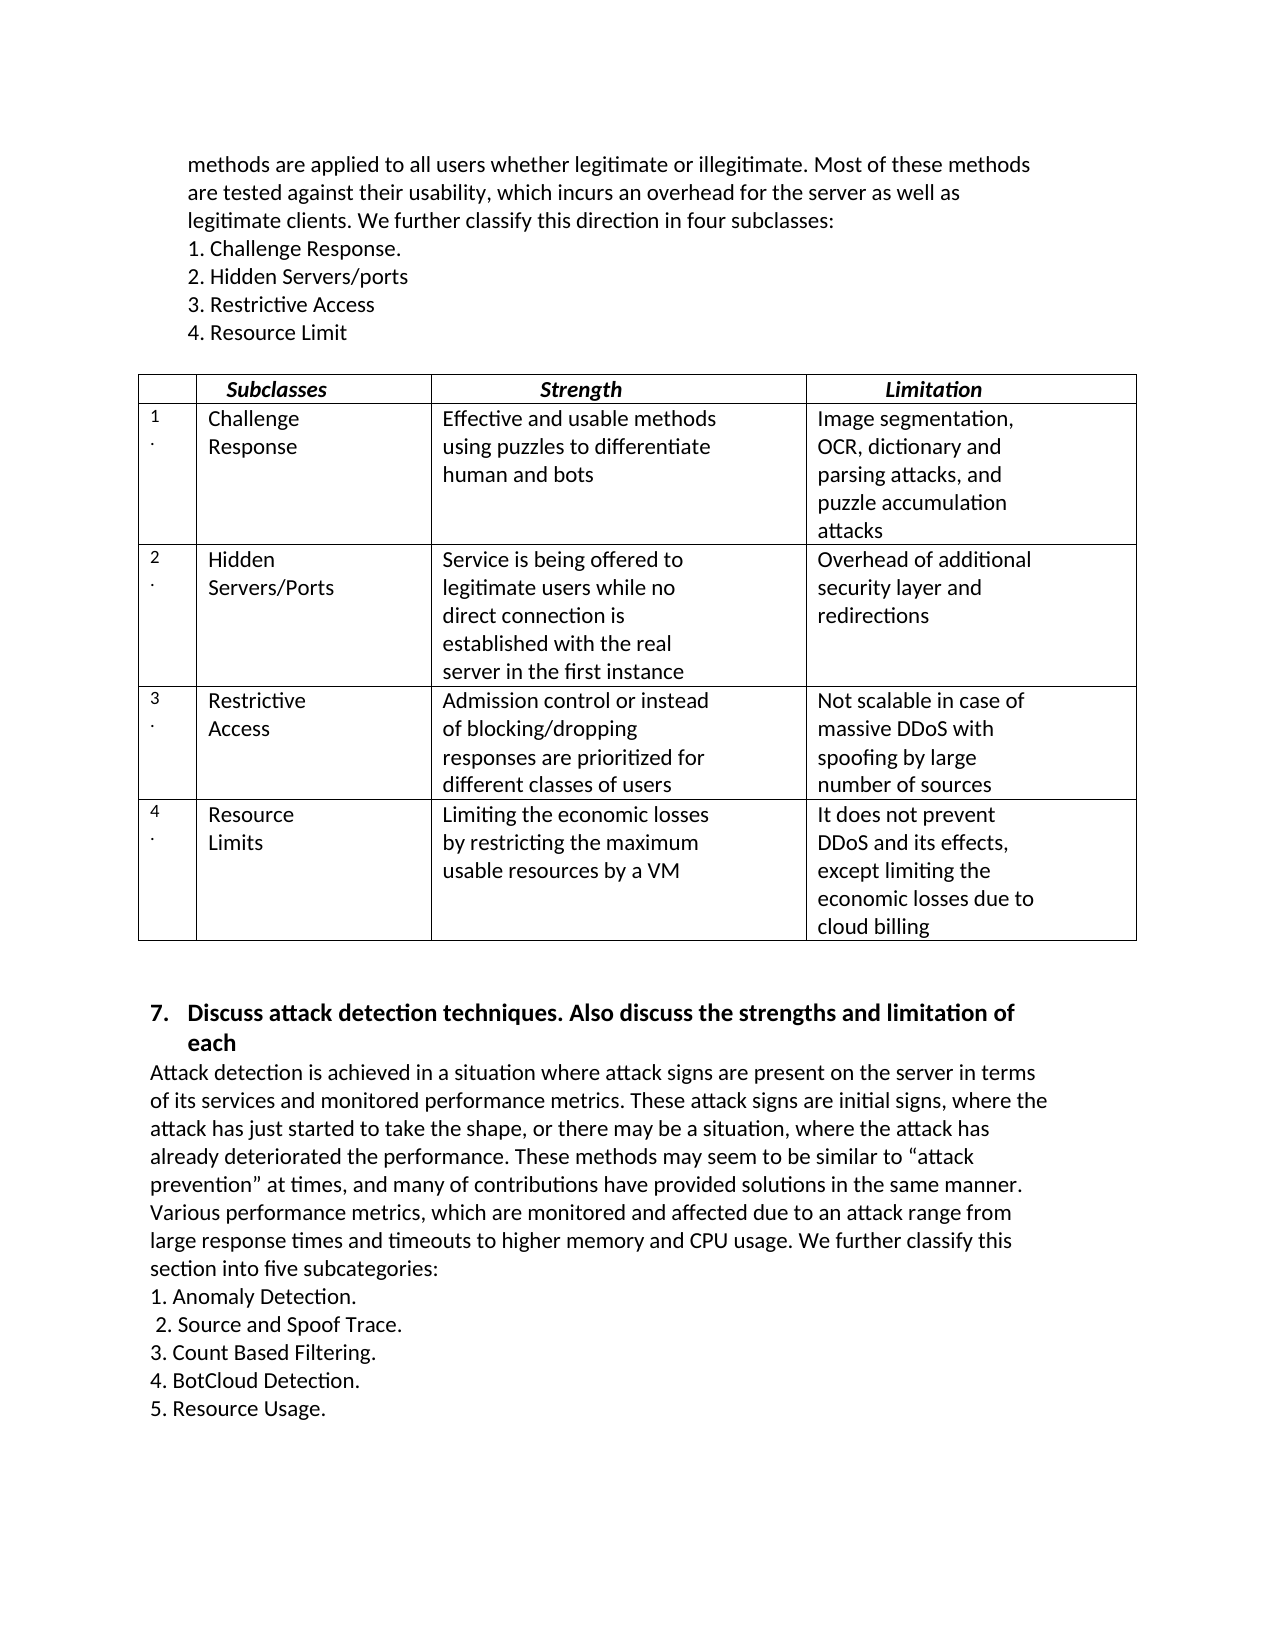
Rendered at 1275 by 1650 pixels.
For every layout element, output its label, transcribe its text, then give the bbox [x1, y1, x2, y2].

table_header Limitation [807, 375, 1136, 403]
table_cell Limiting the economic losses by restricting the maximum usable resources by a VM [432, 800, 806, 940]
table_header [139, 375, 196, 403]
table_cell 3. [139, 687, 196, 799]
table_cell Resource Limits [197, 800, 431, 940]
table_cell Challenge Response [197, 404, 431, 544]
list 3. Restrictive Access [187, 290, 1050, 318]
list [187, 150, 1050, 234]
table_cell Restrictive Access [197, 687, 431, 799]
table_cell 2. [139, 545, 196, 686]
list Discuss attack detection techniques. Also discuss the strengths and limitation of each [150, 997, 1050, 1058]
table_header Subclasses [197, 375, 431, 403]
table_cell 4. [139, 800, 196, 940]
text 5. Resource Usage. [150, 1394, 1050, 1422]
text Attack detection is achieved in a situation where attack signs are present on the server in terms of its services and monitored performance metrics. These attack signs are initial signs, where the attack has just started to take the shape, or there may be a situation, where the attack has already deteriorated the performance. These methods may seem to be similar to “attack prevention” at times, and many of contributions have provided solutions in the same manner. Various performance metrics, which are monitored and affected due to an attack range from large response times and timeouts to higher memory and CPU usage. We further classify this section into five subcategories: [150, 1058, 1050, 1282]
table_cell Effective and usable methods using puzzles to differentiate human and bots [432, 404, 806, 544]
table_cell 1. [139, 404, 196, 544]
text 2. Source and Spoof Trace. [150, 1310, 1050, 1338]
table_cell Image segmentation, OCR, dictionary and parsing attacks, and puzzle accumulation attacks [807, 404, 1136, 544]
list 4. Resource Limit [187, 318, 1050, 346]
table_cell Hidden Servers/Ports [197, 545, 431, 686]
table_header Strength [432, 375, 806, 403]
list 1. Challenge Response. [187, 234, 1050, 262]
list 2. Hidden Servers/ports [187, 262, 1050, 290]
table_cell Overhead of additional security layer and redirections [807, 545, 1136, 686]
table_cell Admission control or instead of blocking/dropping responses are prioritized for different classes of users [432, 687, 806, 799]
text 3. Count Based Filtering. 4. BotCloud Detection. [150, 1338, 1050, 1394]
text 1. Anomaly Detection. [150, 1282, 1050, 1310]
table_cell Service is being offered to legitimate users while no direct connection is established with the real server in the first instance [432, 545, 806, 686]
table_cell It does not prevent DDoS and its effects, except limiting the economic losses due to cloud billing [807, 800, 1136, 940]
table_cell Not scalable in case of massive DDoS with spoofing by large number of sources [807, 687, 1136, 799]
